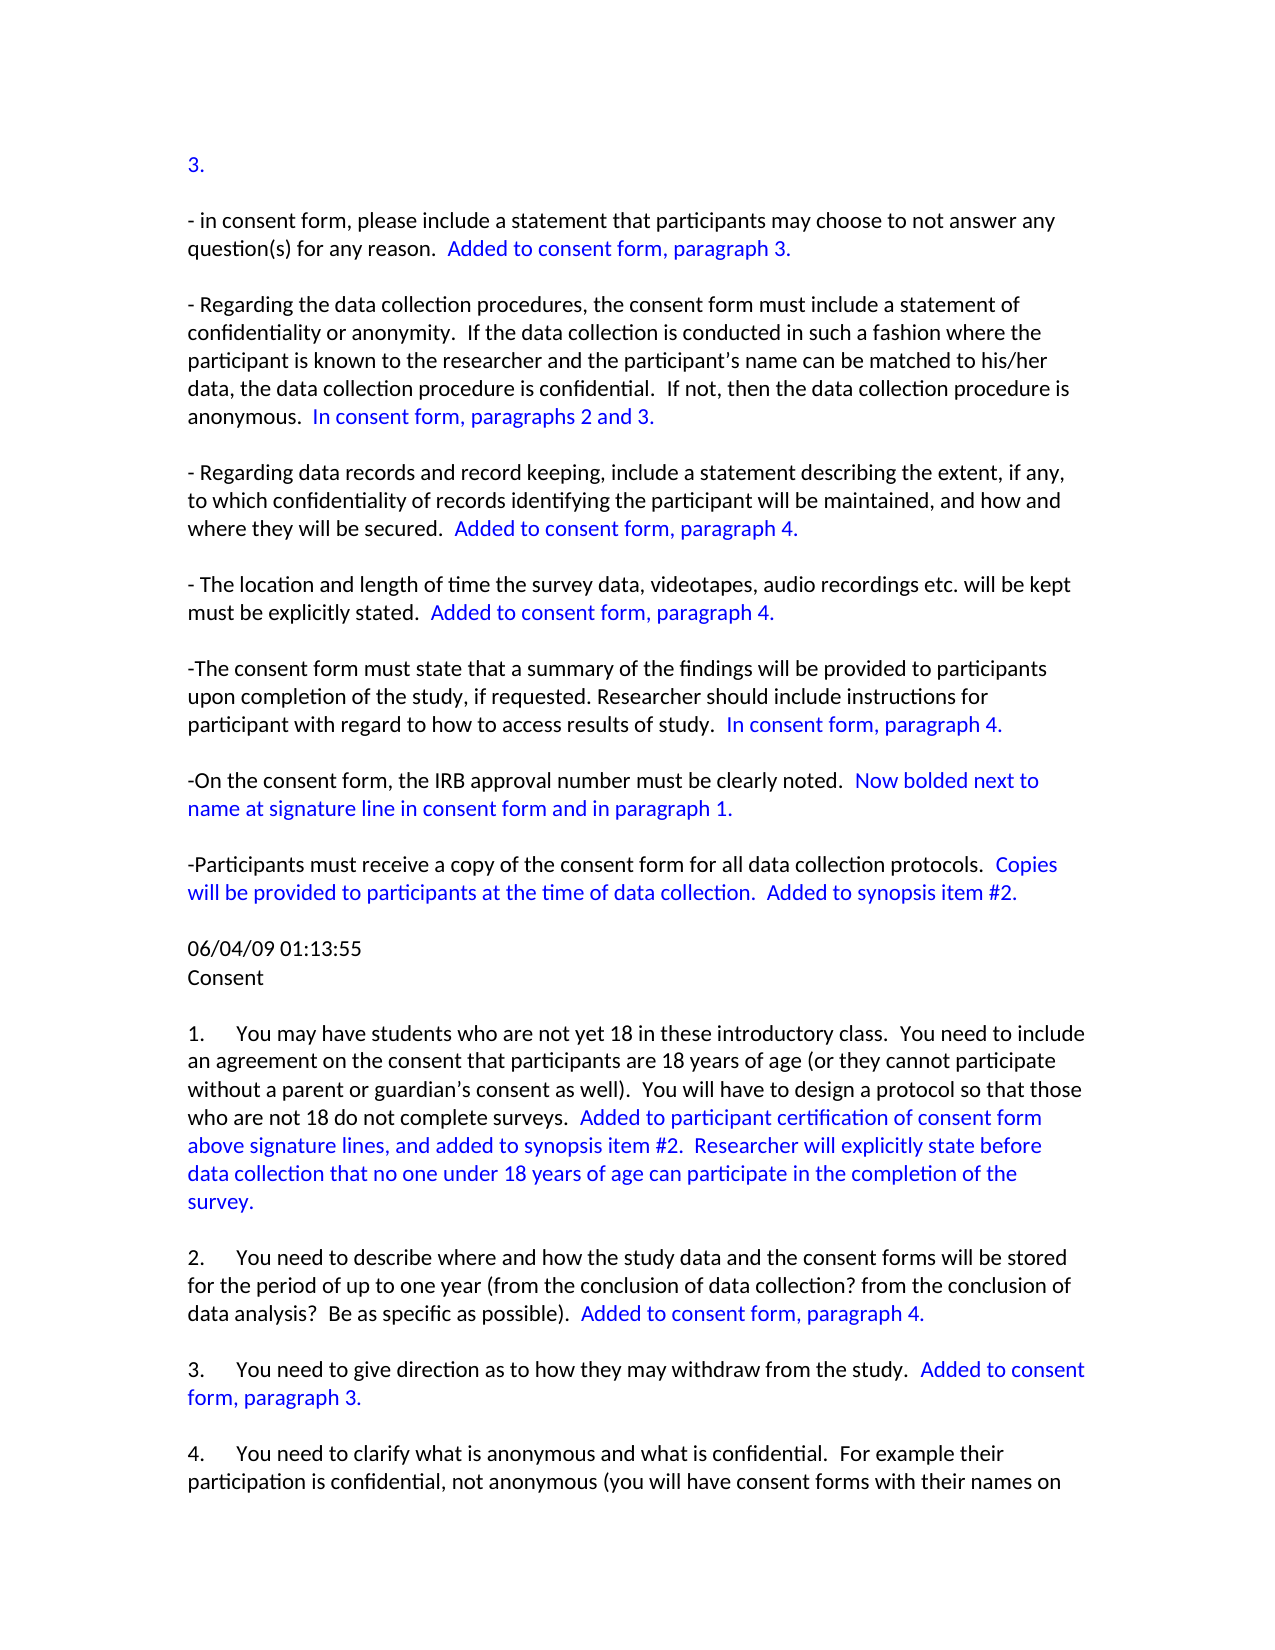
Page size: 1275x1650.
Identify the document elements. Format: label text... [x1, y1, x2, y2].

text 2. You need to describe where and how the study data and the consent forms will be stored for the period of up to one year (from the conclusion of data collection? from the conclusion of data analysis? Be as specific as possible). Added to consent form, paragraph 4. [187, 1215, 1087, 1327]
text 3. You need to give direction as to how they may withdraw from the study. Added to consent form, paragraph 3. [187, 1327, 1087, 1411]
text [187, 1411, 1087, 1495]
text -Participants must receive a copy of the consent form for all data collection protocols. Copies will be provided to participants at the time of data collection. Added to synopsis item #2. 06/04/09 01:13:55 Consent 1. You may have students who are not yet 18 in these introductory class. You need to include an agreement on the consent that participants are 18 years of age (or they cannot participate without a parent or guardian’s consent as well). You will have to design a protocol so that those who are not 18 do not complete surveys. Added to participant certification of consent form above signature lines, and added to synopsis item #2. Researcher will explicitly state before data collection that no one under 18 years of age can participate in the completion of the survey. [187, 822, 1087, 1215]
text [187, 150, 1087, 822]
